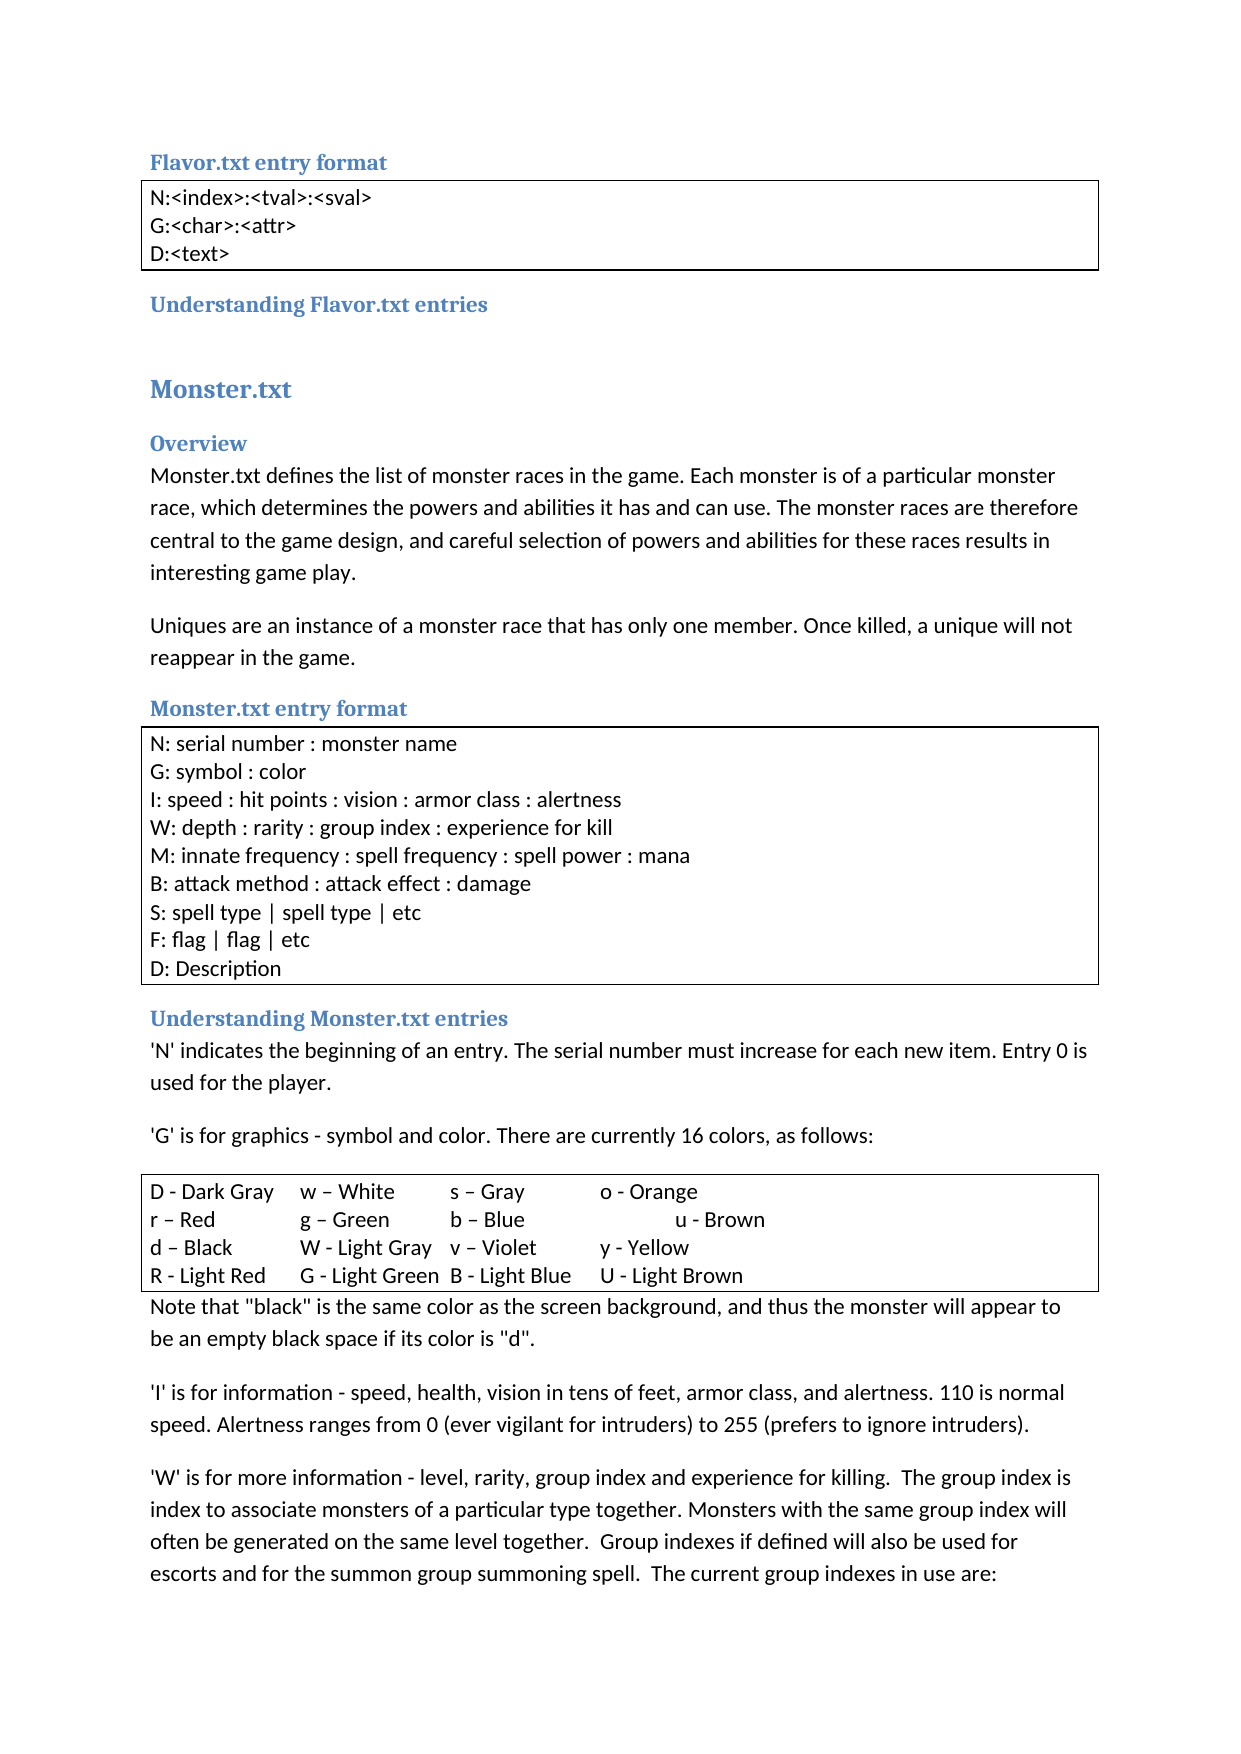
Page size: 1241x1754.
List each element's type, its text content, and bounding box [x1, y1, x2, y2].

text D: Description [142, 951, 1098, 984]
text R - Light Red G - Light Green B - Light Blue U - Light Brown [142, 1258, 1098, 1291]
text 'W' is for more information - level, rarity, group index and experience for killing. The group index is index to associate monsters of a particular type together. Monsters with the same group index will often be generated on the same level together. Group indexes if defined will also be used for escorts and for the summon group summoning spell. The current group indexes in use are: [150, 1463, 1090, 1587]
subtitle Flavor.txt entry format [150, 150, 1090, 176]
subtitle Overview [150, 431, 1090, 457]
text Note that "black" is the same color as the screen background, and thus the monster will appear to be an empty black space if its color is "d". [150, 1292, 1090, 1353]
text N:<index>:<tval>:<sval> [142, 181, 1098, 211]
text G: symbol : color [150, 757, 1090, 786]
text D:<text> [142, 236, 1098, 269]
text D - Dark Gray w – White s – Gray o - Orange [142, 1175, 1098, 1205]
text d – Black W - Light Gray v – Violet y - Yellow [150, 1233, 1090, 1258]
text r – Red g – Green b – Blue u - Brown [150, 1205, 1090, 1233]
text Monster.txt defines the list of monster races in the game. Each monster is of a particular monster race, which determines the powers and abilities it has and can use. The monster races are therefore central to the game design, and careful selection of powers and abilities for these races results in interesting game play. [150, 461, 1090, 586]
text G:<char>:<attr> [150, 211, 1090, 236]
subtitle Monster.txt entry format [150, 696, 1090, 722]
text M: innate frequency : spell frequency : spell power : mana [150, 842, 1090, 869]
text N: serial number : monster name [142, 728, 1098, 757]
text 'G' is for graphics - symbol and color. There are currently 16 colors, as follows: [150, 1121, 1090, 1149]
text W: depth : rarity : group index : experience for kill [150, 813, 1090, 842]
subtitle Monster.txt [150, 374, 1090, 406]
subtitle Understanding Flavor.txt entries [150, 291, 1090, 318]
text Uniques are an instance of a monster race that has only one member. Once killed, a unique will not reappear in the game. [150, 611, 1090, 671]
text B: attack method : attack effect : damage [150, 869, 1090, 898]
text 'N' indicates the beginning of an entry. The serial number must increase for each new item. Entry 0 is used for the player. [150, 1036, 1090, 1096]
text F: flag | flag | etc [150, 926, 1090, 951]
text I: speed : hit points : vision : armor class : alertness [150, 786, 1090, 813]
text S: spell type | spell type | etc [150, 898, 1090, 926]
text 'I' is for information - speed, health, vision in tens of feet, armor class, and alertness. 110 is normal speed. Alertness ranges from 0 (ever vigilant for intruders) to 255 (prefers to ignore intruders). [150, 1378, 1090, 1438]
subtitle Understanding Monster.txt entries [150, 1006, 1090, 1032]
